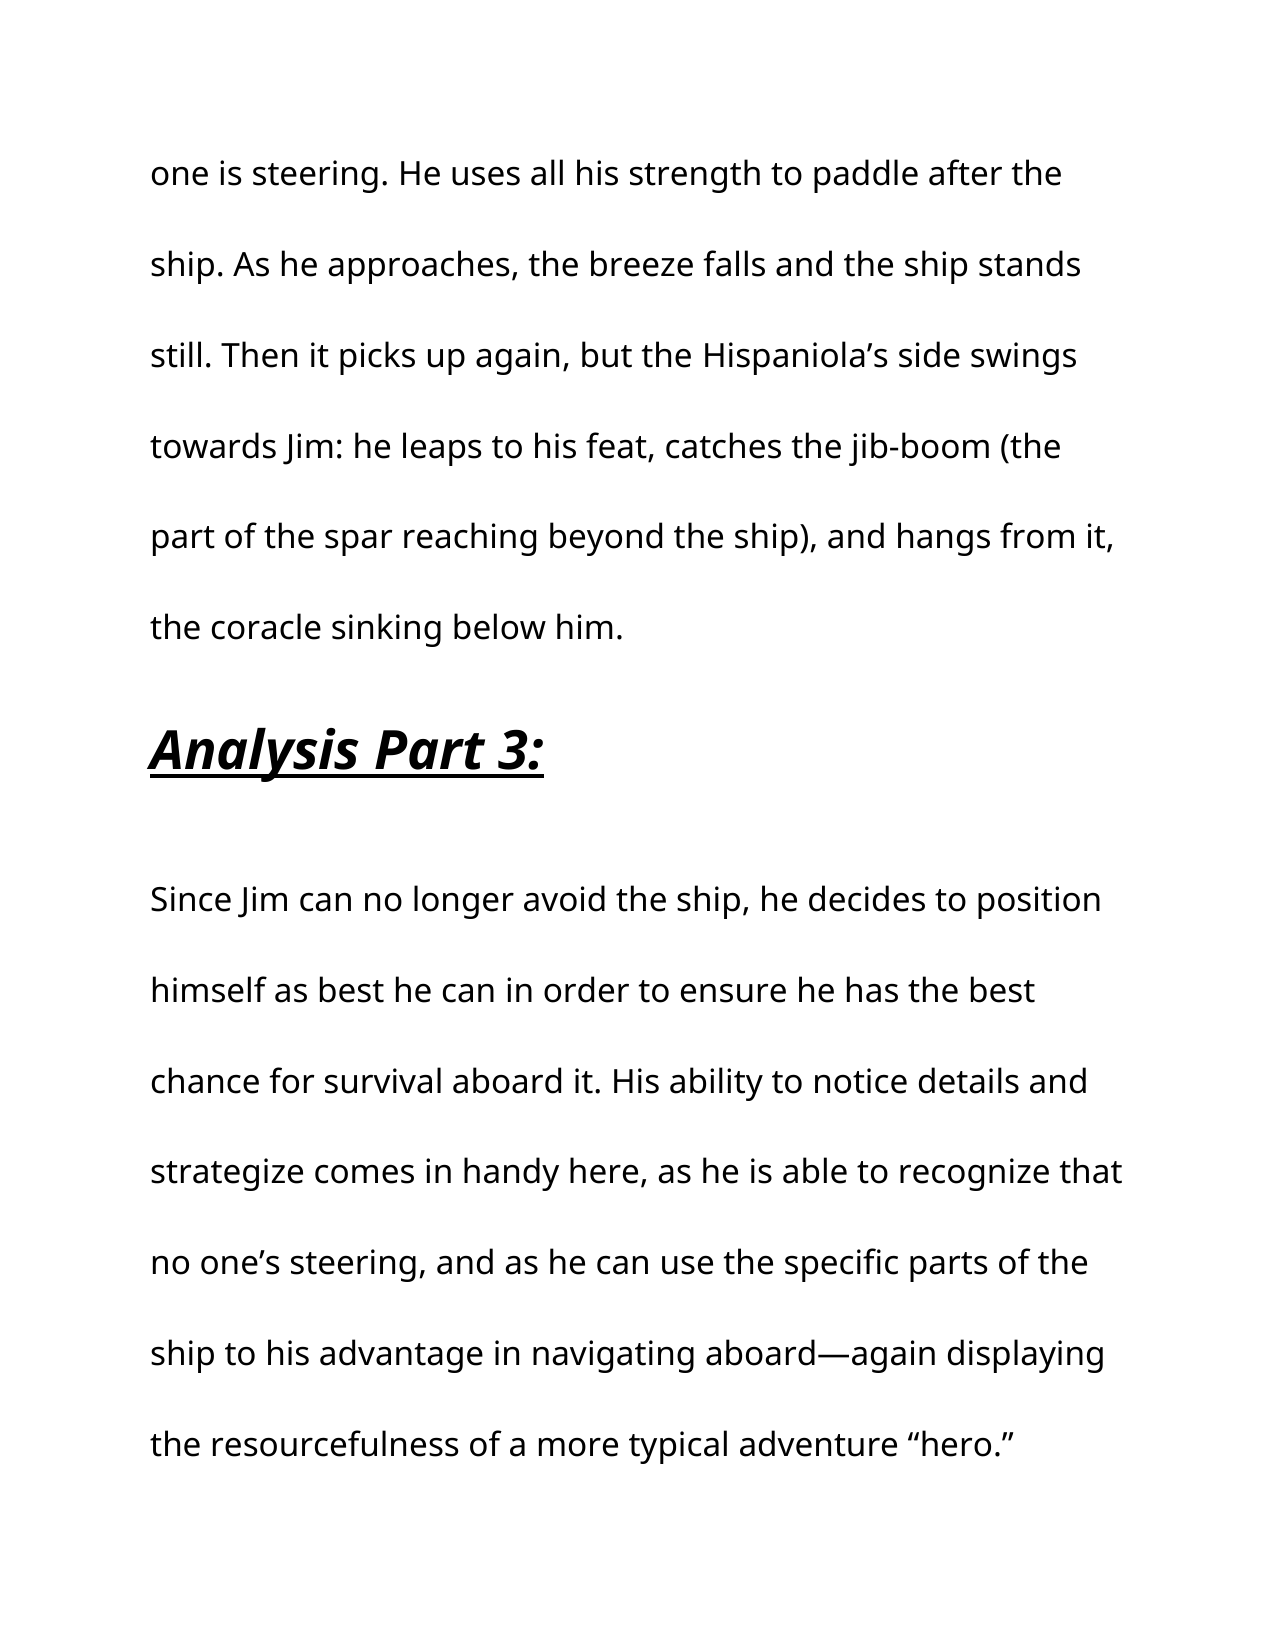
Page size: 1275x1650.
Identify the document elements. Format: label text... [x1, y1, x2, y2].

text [150, 150, 1125, 649]
text Analysis Part 3: [150, 712, 1125, 785]
text Since Jim can no longer avoid the ship, he decides to position himself as best he can in order to ensure he has the best chance for survival aboard it. His ability to notice details and strategize comes in handy here, as he is able to recognize that no one’s steering, and as he can use the specific parts of the ship to his advantage in navigating aboard—again displaying the resourcefulness of a more typical adventure “hero.” [150, 876, 1125, 1466]
